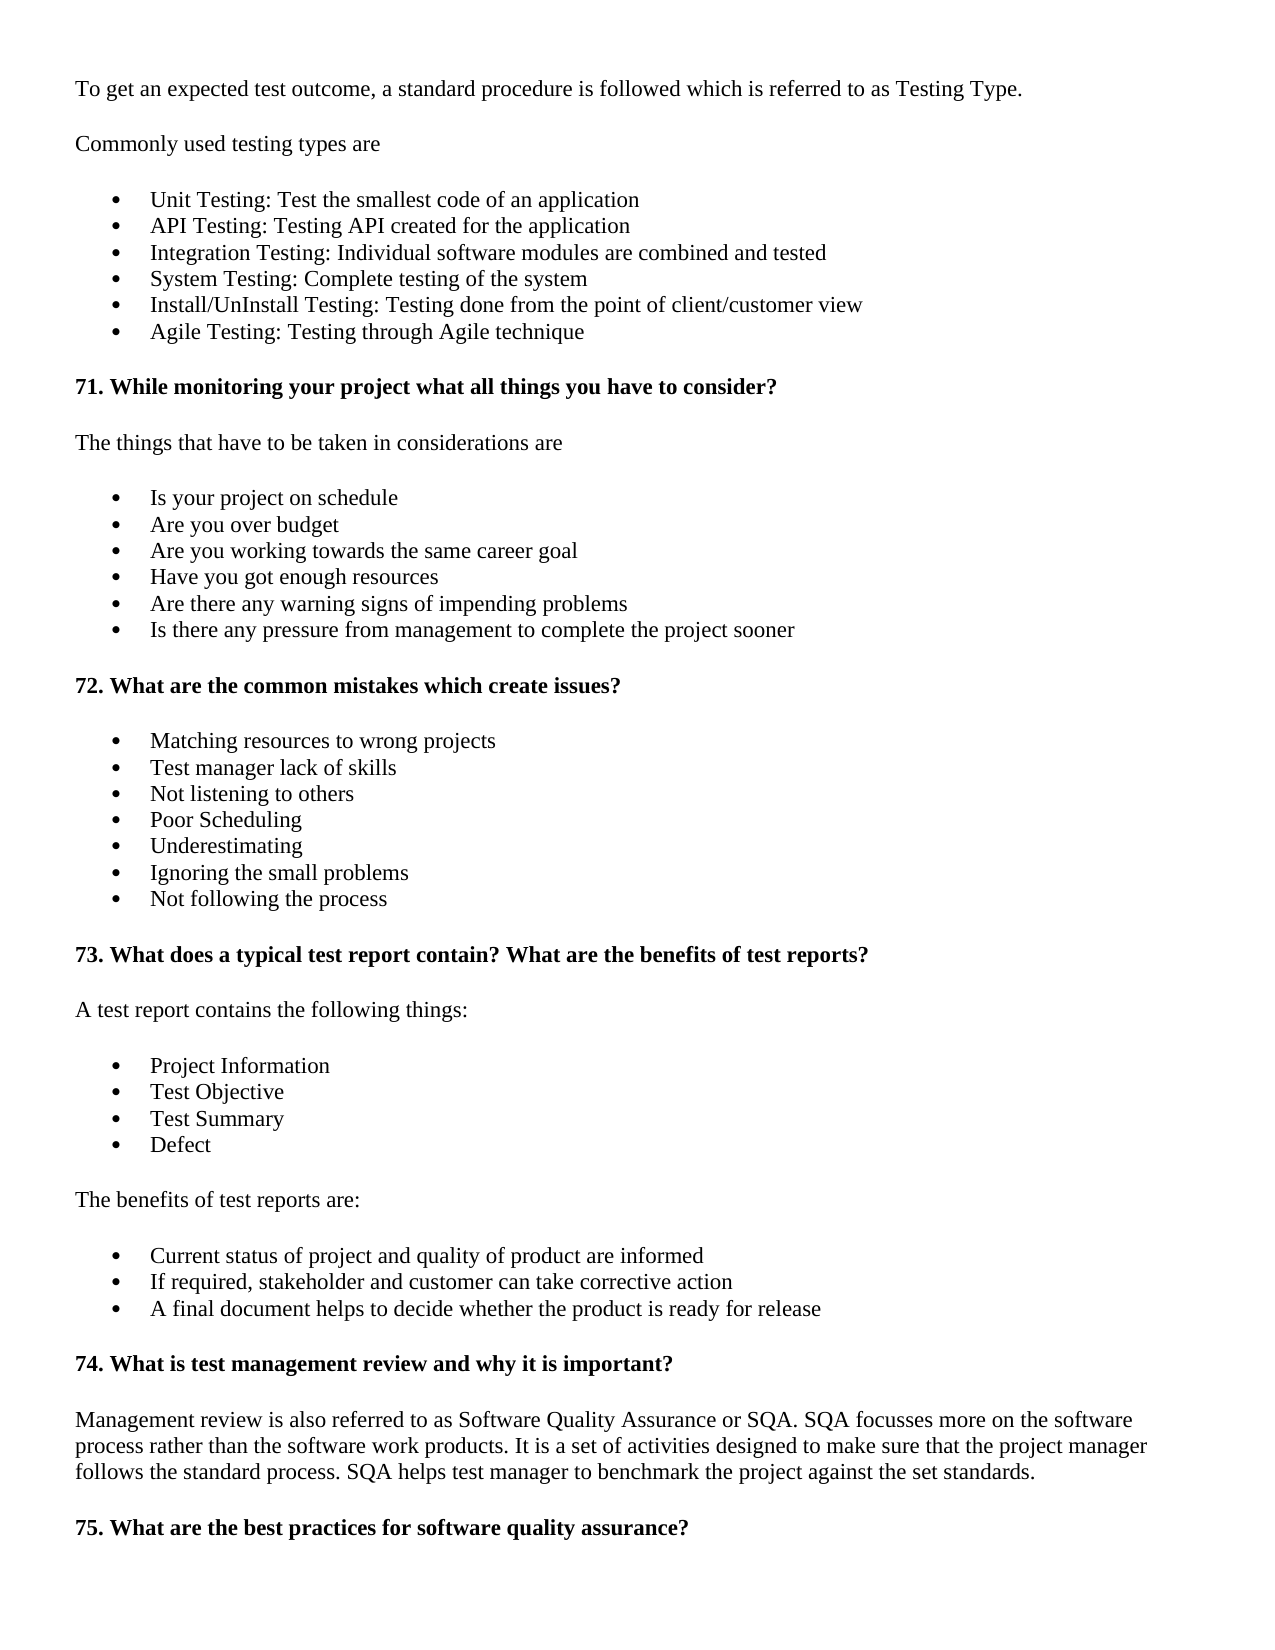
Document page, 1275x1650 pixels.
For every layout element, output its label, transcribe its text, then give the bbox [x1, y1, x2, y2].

list Is there any pressure from management to complete the project sooner [112, 616, 1200, 642]
list If required, stakeholder and customer can take corrective action [112, 1268, 1200, 1295]
list System Testing: Complete testing of the system [112, 265, 1200, 291]
list Matching resources to wrong projects [112, 727, 1200, 753]
list Defect [112, 1131, 1200, 1157]
list Install/UnInstall Testing: Testing done from the point of client/customer view [112, 291, 1200, 318]
list A final document helps to decide whether the product is ready for release [112, 1295, 1200, 1321]
list Test manager lack of skills [112, 753, 1200, 780]
list Are there any warning signs of impending problems [112, 590, 1200, 616]
list API Testing: Testing API created for the application [112, 212, 1200, 239]
text Commonly used testing types are [75, 131, 1200, 157]
list Integration Testing: Individual software modules are combined and tested [112, 239, 1200, 265]
list Not following the process [112, 885, 1200, 912]
text 74. What is test management review and why it is important? [75, 1350, 1200, 1377]
list Agile Testing: Testing through Agile technique [112, 318, 1200, 344]
text 73. What does a typical test report contain? What are the benefits of test reports? [75, 941, 1200, 967]
list Underestimating [112, 833, 1200, 859]
text To get an expected test outcome, a standard procedure is followed which is referred to as Testing Type. [75, 75, 1200, 101]
text The things that have to be taken in considerations are [75, 429, 1200, 455]
list Are you over budget [112, 511, 1200, 537]
text A test report contains the following things: [75, 996, 1200, 1023]
list Not listening to others [112, 780, 1200, 806]
list Test Summary [112, 1104, 1200, 1131]
list Current status of project and quality of product are informed [112, 1242, 1200, 1268]
list Poor Scheduling [112, 806, 1200, 833]
list Ignoring the small problems [112, 859, 1200, 885]
list Have you got enough resources [112, 563, 1200, 590]
list Is your project on schedule [112, 484, 1200, 511]
text 75. What are the best practices for software quality assurance? [75, 1514, 1200, 1540]
text 71. While monitoring your project what all things you have to consider? [75, 373, 1200, 400]
list Test Objective [112, 1078, 1200, 1104]
text 72. What are the common mistakes which create issues? [75, 672, 1200, 698]
text The benefits of test reports are: [75, 1186, 1200, 1213]
list Are you working towards the same career goal [112, 537, 1200, 563]
text Management review is also referred to as Software Quality Assurance or SQA. SQA focusses more on the software process rather than the software work products. It is a set of activities designed to make sure that the project manager follows the standard process. SQA helps test manager to benchmark the project against the set standards. [75, 1406, 1200, 1485]
list Project Information [112, 1052, 1200, 1078]
list Unit Testing: Test the smallest code of an application [112, 186, 1200, 212]
